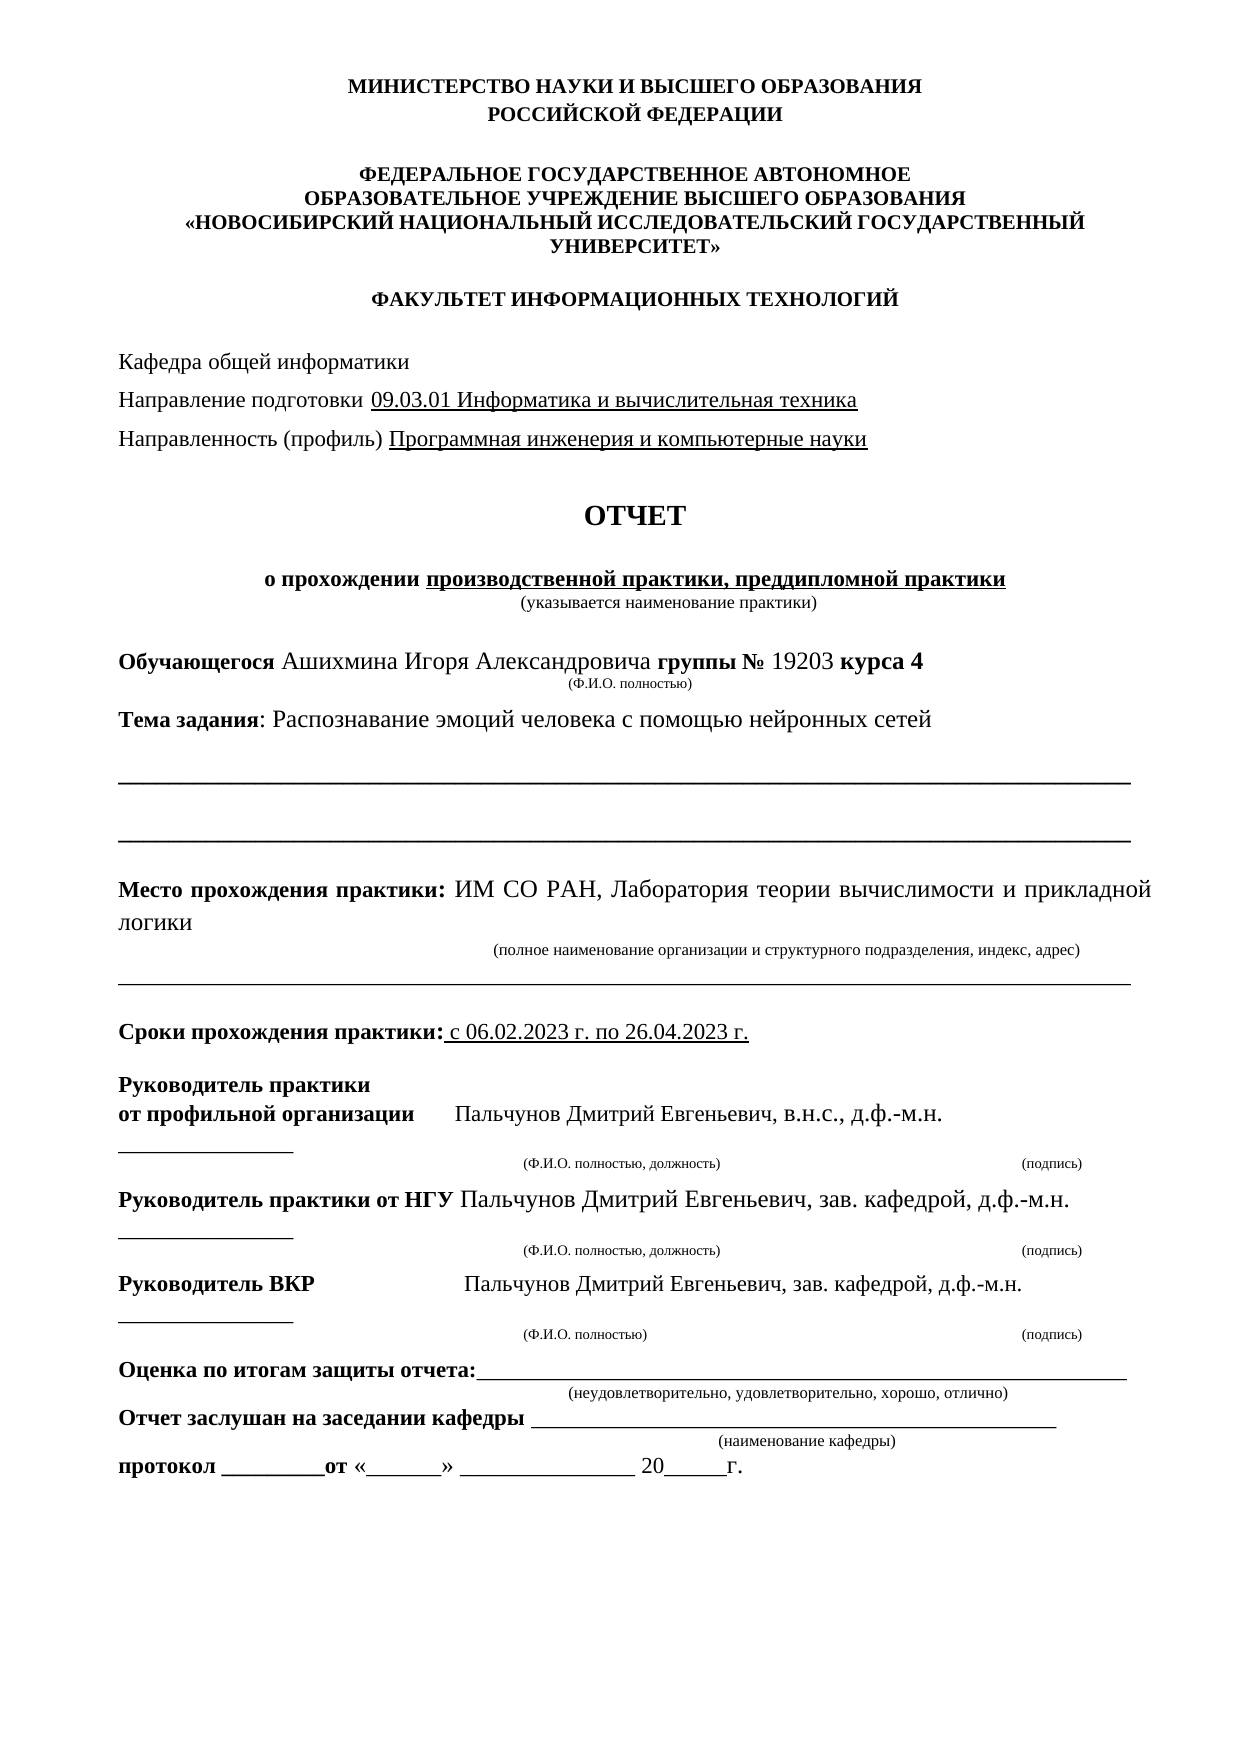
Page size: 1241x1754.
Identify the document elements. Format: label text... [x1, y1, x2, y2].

text Руководитель практики от НГУ Пальчунов Дмитрий Евгеньевич, зав. кафедрой, д.ф.-м.н. ______________ [118, 1184, 1152, 1242]
text ФЕДЕРАЛЬНОЕ ГОСУДАРСТВЕННОЕ АВТОНОМНОЕ [118, 162, 1152, 186]
text «НОВОСИБИРСКИЙ НАЦИОНАЛЬНЫЙ ИССЛЕДОВАТЕЛЬСКИЙ ГОСУДАРСТВЕННЫЙ УНИВЕРСИТЕТ» [118, 210, 1152, 258]
text (неудовлетворительно, удовлетворительно, хорошо, отлично) [118, 1383, 1152, 1402]
text Кафедра общей информатики [118, 348, 1152, 374]
text (Ф.И.О. полностью) [118, 675, 1152, 704]
text (Ф.И.О. полностью) (подпись) [118, 1326, 1152, 1354]
text (наименование кафедры) [118, 1431, 1152, 1450]
text _________________________________________________________________________________ [118, 758, 1152, 786]
text Обучающегося Ашихмина Игоря Александровича группы № 19203 курса 4 [118, 646, 1152, 675]
text (указывается наименование практики) [118, 591, 1152, 627]
text Сроки прохождения практики: с 06.02.2023 г. по 26.04.2023 г. [118, 1016, 1152, 1045]
text Руководитель ВКР Пальчунов Дмитрий Евгеньевич, зав. кафедрой, д.ф.-м.н. ______________ [118, 1270, 1152, 1326]
text _________________________________________________________________________________ [118, 816, 1152, 844]
text Место прохождения практики: ИМ СО РАН, Лаборатория теории вычислимости и прикладной логики [118, 874, 1152, 936]
text Отчет заслушан на заседании кафедры __________________________________________ [118, 1402, 1152, 1431]
text ФАКУЛЬТЕТ ИНФОРМАЦИОННЫХ ТЕХНОЛОГИЙ [118, 287, 1152, 311]
text (Ф.И.О. полностью, должность) (подпись) [118, 1155, 1152, 1184]
text (Ф.И.О. полностью, должность) (подпись) [118, 1242, 1152, 1270]
text Руководитель практики от профильной организации Пальчунов Дмитрий Евгеньевич, в.н.с., д.ф.-м.н. ______________ [118, 1072, 1152, 1155]
text Направление подготовки 09.03.01 Информатика и вычислительная техника [118, 387, 1152, 413]
text Тема задания: Распознавание эмоций человека с помощью нейронных сетей [118, 704, 1152, 733]
text МИНИСТЕРСТВО НАУКИ И ВЫСШЕГО ОБРАЗОВАНИЯ [118, 74, 1152, 98]
text протокол _________от «______» ______________ 20_____г. [118, 1450, 1152, 1479]
text РОССИЙСКОЙ ФЕДЕРАЦИИ [118, 101, 1152, 126]
text ОТЧЕТ [118, 498, 1152, 531]
text Направленность (профиль) Программная инженерия и компьютерные науки [118, 425, 1152, 452]
text о прохождении производственной практики, преддипломной практики [118, 565, 1152, 591]
text ОБРАЗОВАТЕЛЬНОЕ УЧРЕЖДЕНИЕ ВЫСШЕГО ОБРАЗОВАНИЯ [118, 186, 1152, 210]
text (полное наименование организации и структурного подразделения, индекс, адрес) [118, 940, 1152, 959]
text Оценка по итогам защиты отчета:____________________________________________________ [118, 1354, 1152, 1383]
text _________________________________________________________________________________ [118, 959, 1152, 988]
